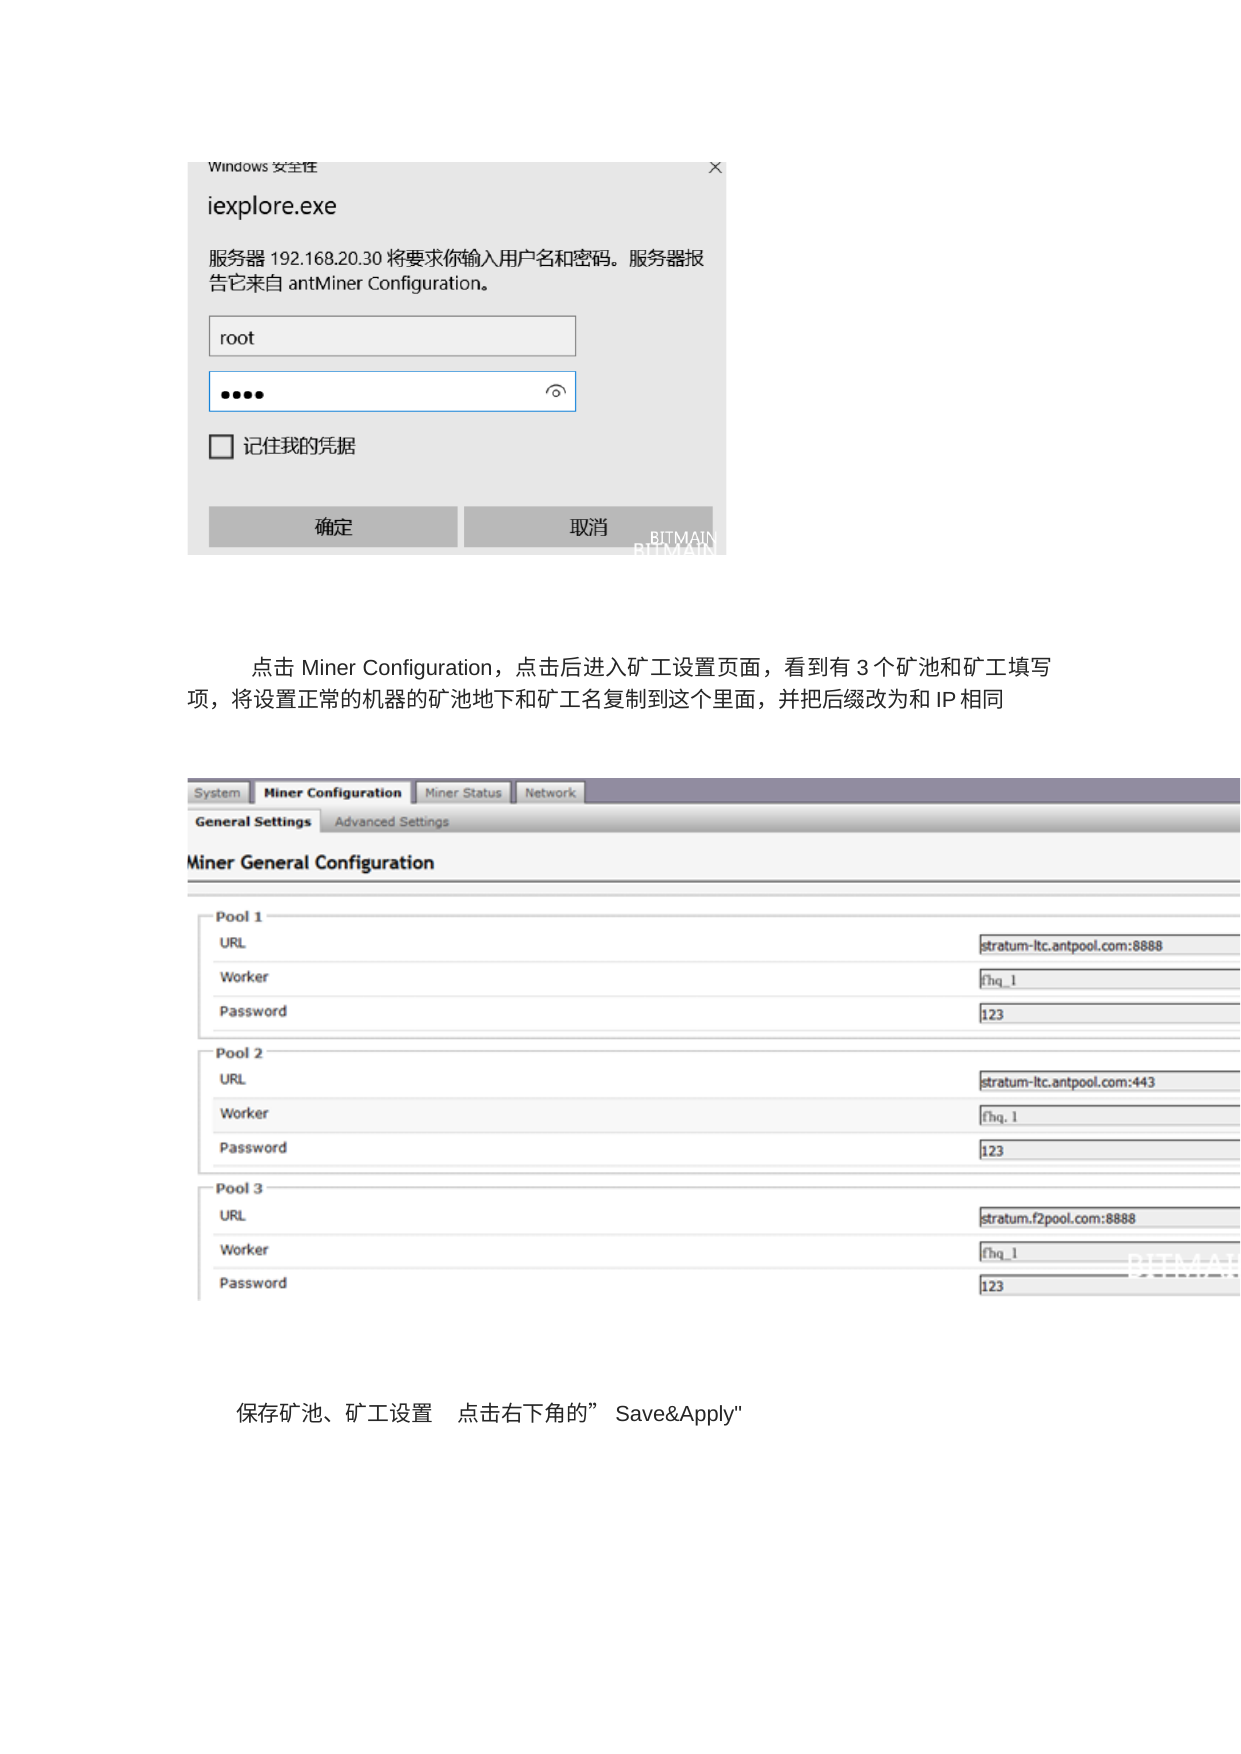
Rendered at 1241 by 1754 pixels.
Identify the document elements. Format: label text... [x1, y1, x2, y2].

picture [187, 778, 1241, 1301]
picture [187, 162, 727, 555]
text 保存矿池、矿工设置 点击右下角的” Save&Apply" [187, 1396, 1053, 1428]
text 点击 Miner Configuration，点击后进入矿工设置页面，看到有3个矿池和矿工填写项，将设置正常的机器的矿池地下和矿工名复制到这个里面，并把后缀改为和IP相同 [187, 649, 1053, 714]
